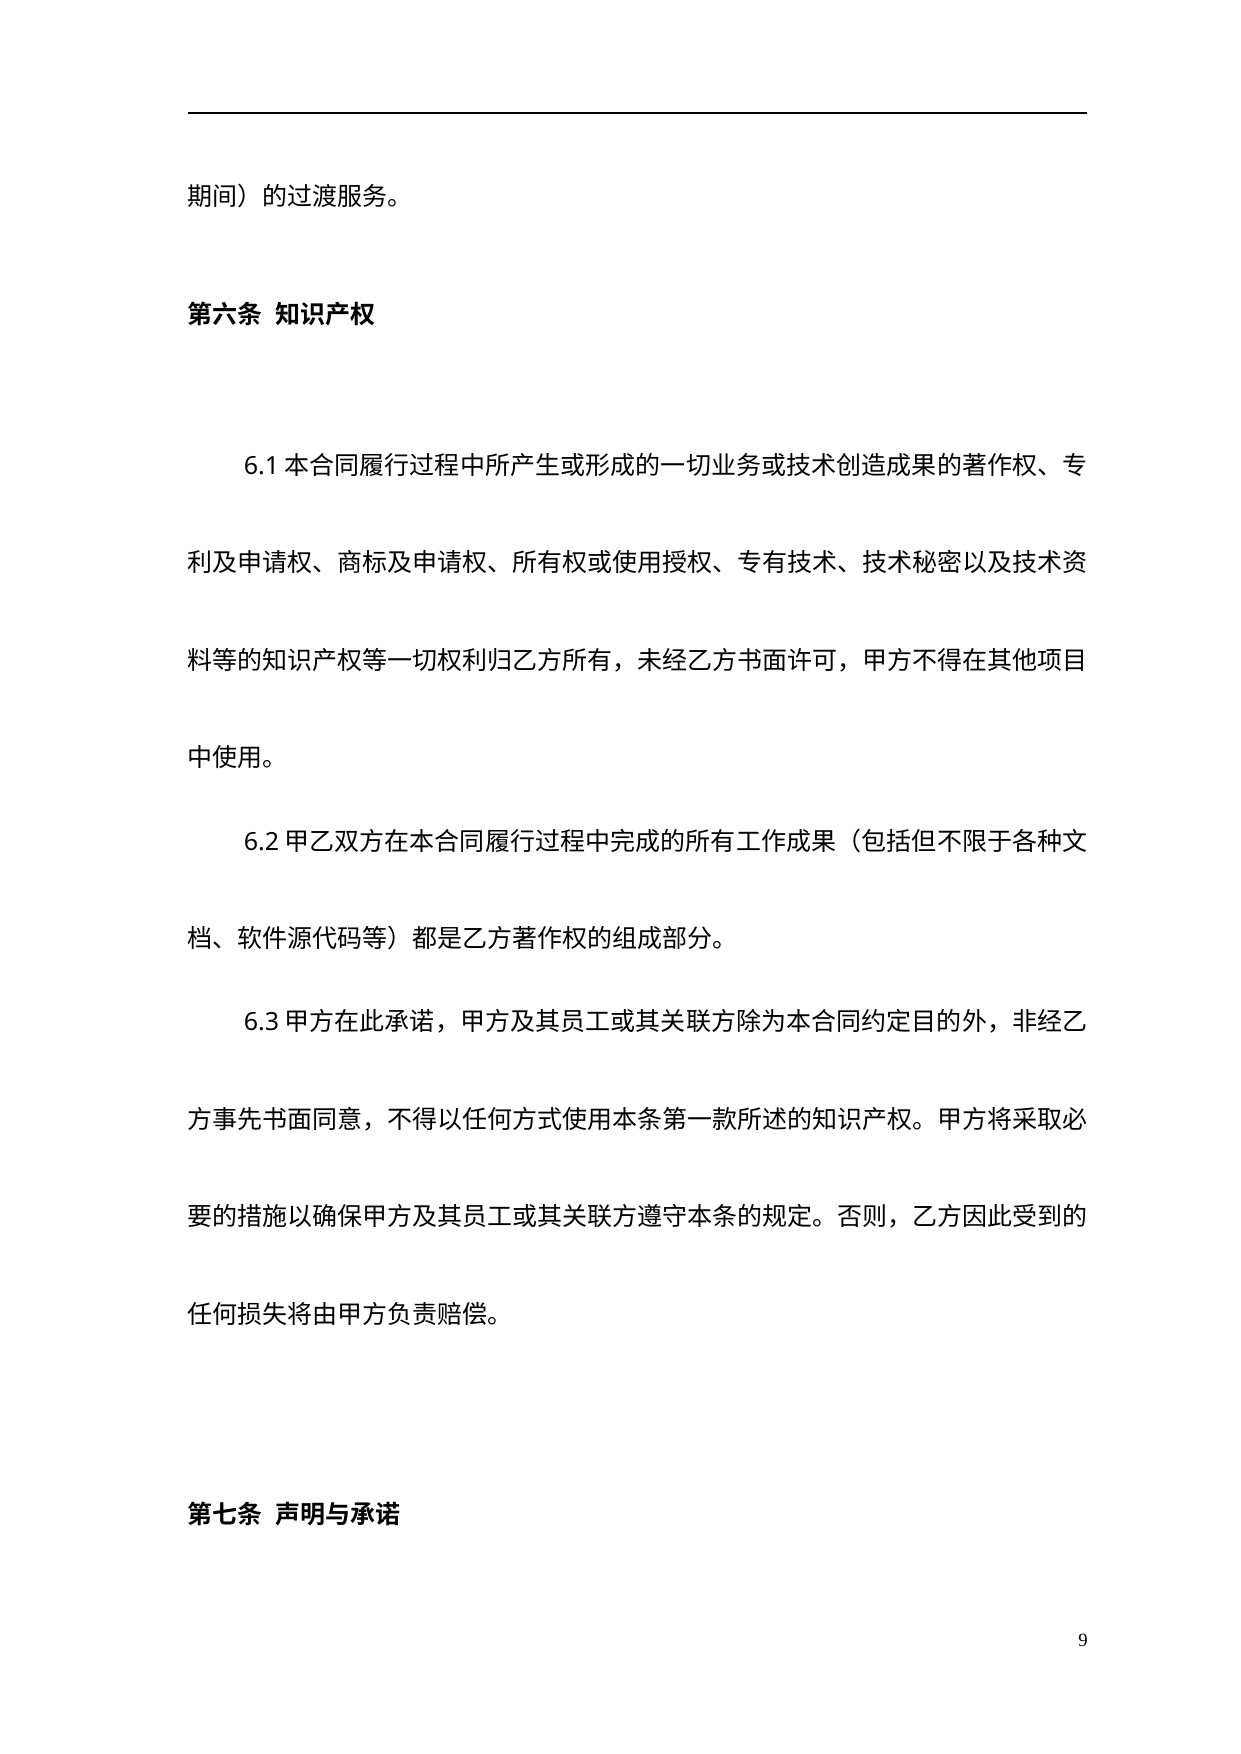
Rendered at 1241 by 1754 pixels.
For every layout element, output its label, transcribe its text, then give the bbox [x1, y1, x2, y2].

subtitle 知识产权 [187, 281, 1087, 346]
subtitle 声明与承诺 [187, 1480, 1087, 1545]
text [187, 162, 1087, 227]
text 6.3甲方在此承诺，甲方及其员工或其关联方除为本合同约定目的外，非经乙方事先书面同意，不得以任何方式使用本条第一款所述的知识产权。甲方将采取必要的措施以确保甲方及其员工或其关联方遵守本条的规定。否则，乙方因此受到的任何损失将由甲方负责赔偿。 [187, 987, 1087, 1345]
text 6.2甲乙双方在本合同履行过程中完成的所有工作成果（包括但不限于各种文档、软件源代码等）都是乙方著作权的组成部分。 [187, 807, 1087, 969]
text 6.1本合同履行过程中所产生或形成的一切业务或技术创造成果的著作权、专利及申请权、商标及申请权、所有权或使用授权、专有技术、技术秘密以及技术资料等的知识产权等一切权利归乙方所有，未经乙方书面许可，甲方不得在其他项目中使用。 [187, 431, 1087, 788]
